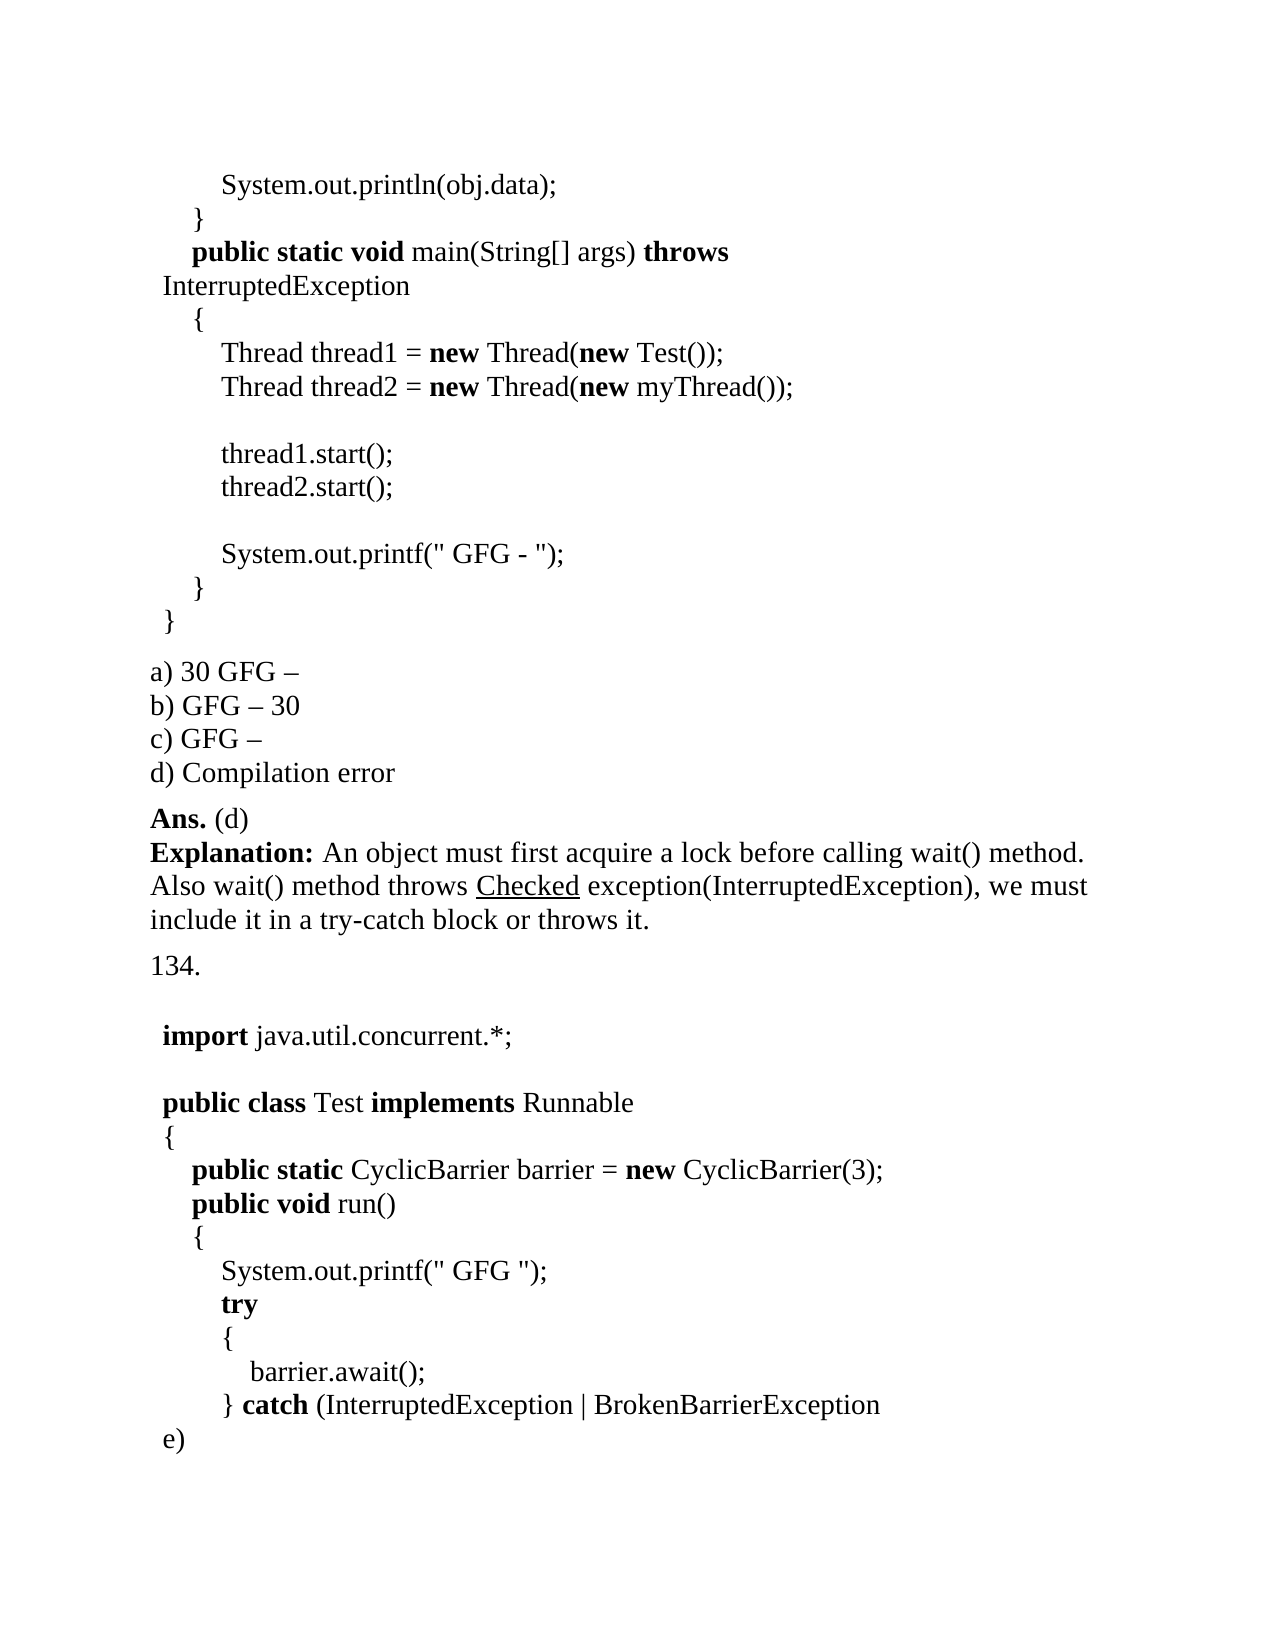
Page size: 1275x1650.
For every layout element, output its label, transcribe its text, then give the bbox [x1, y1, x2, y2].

text a) 30 GFG – b) GFG – 30 c) GFG – d) Compilation error [150, 654, 1125, 789]
text Ans. (d) Explanation: An object must first acquire a lock before calling wait() method. Also wait() method throws Checked exception(InterruptedException), we must include it in a try-catch block or throws it. [249, 801, 1125, 935]
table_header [150, 150, 906, 654]
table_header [150, 1001, 906, 1472]
